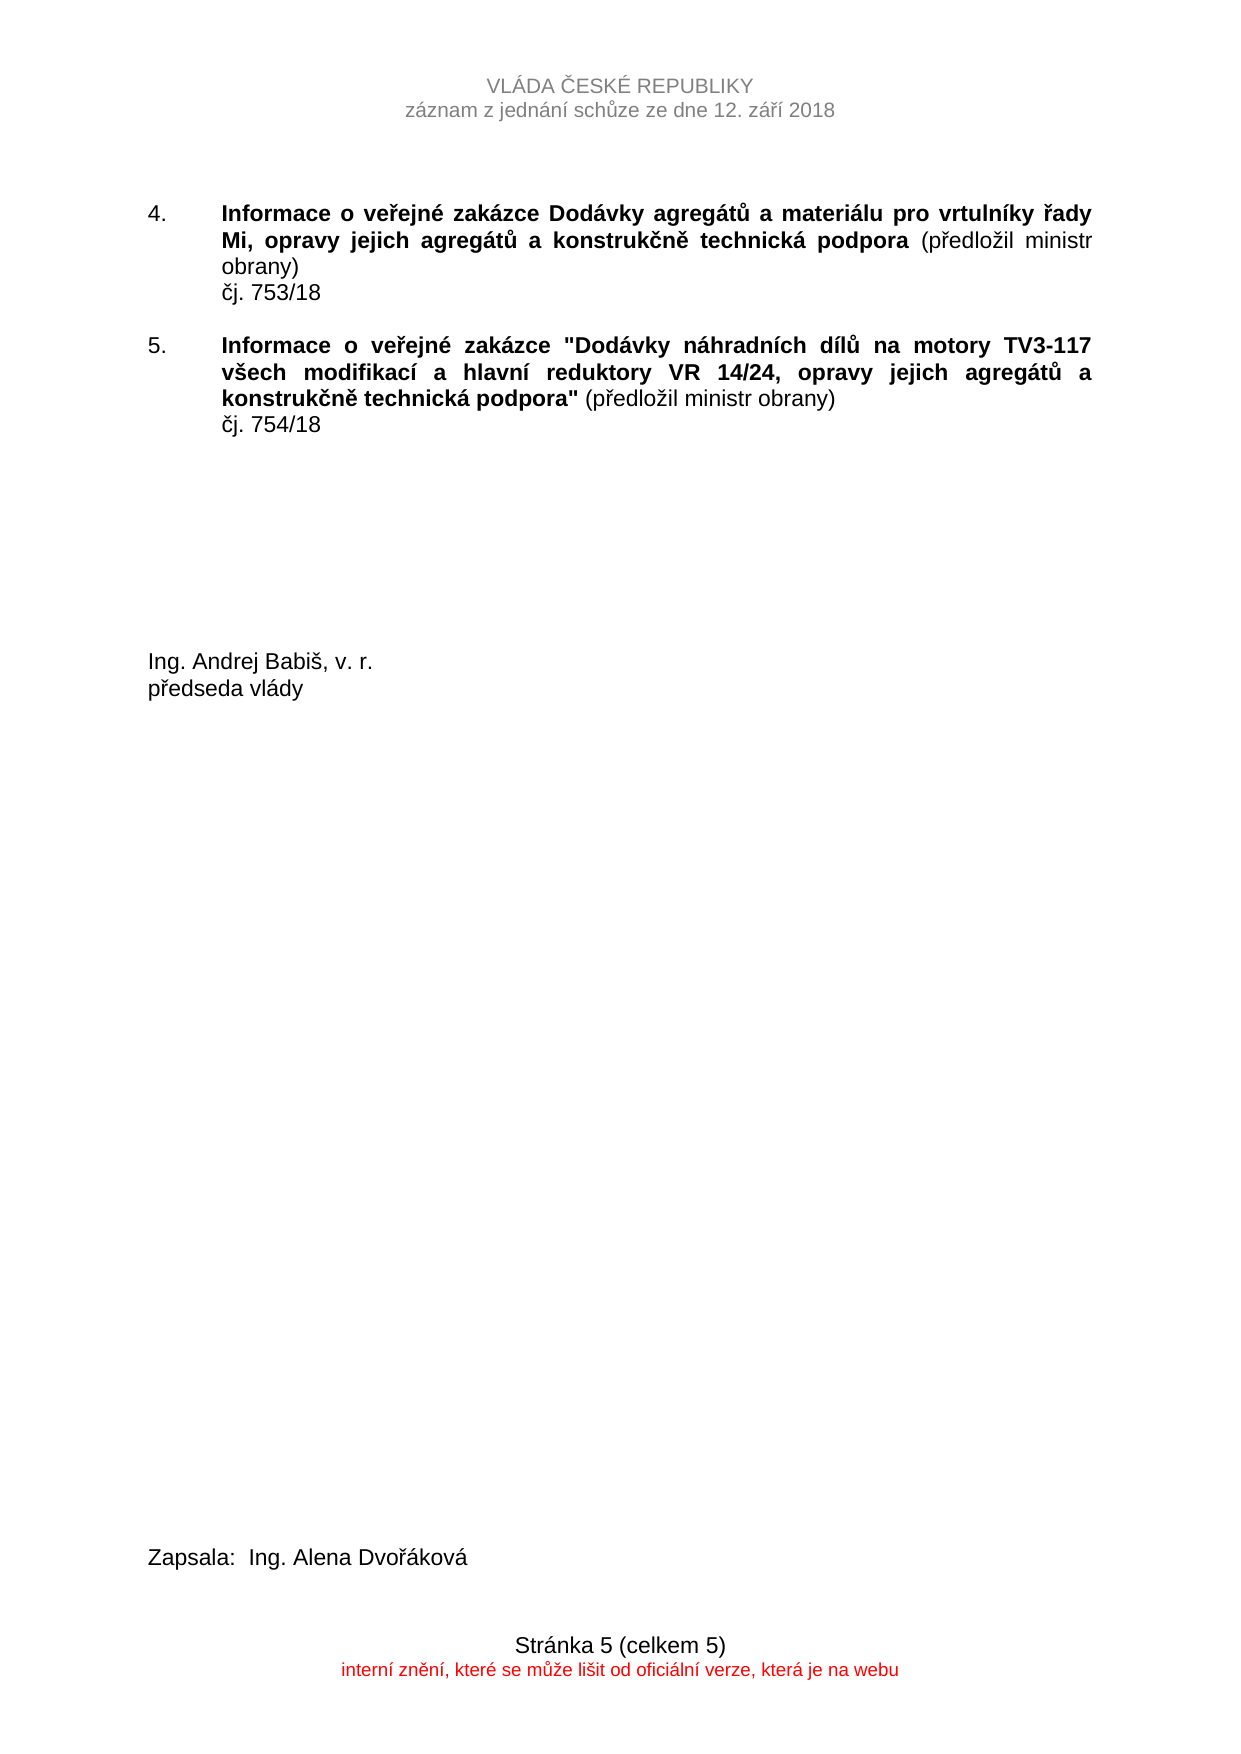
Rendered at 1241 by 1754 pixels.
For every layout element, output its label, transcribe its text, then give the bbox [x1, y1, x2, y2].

text čj. 754/18 [148, 411, 1093, 437]
text předseda vlády [148, 675, 1093, 701]
text Zapsala: Ing. Alena Dvořáková [148, 1544, 1093, 1571]
text 4. Informace o veřejné zakázce Dodávky agregátů a materiálu pro vrtulníky řady Mi, opravy jejich agregátů a konstrukčně technická podpora (předložil ministr obrany) [148, 200, 1093, 279]
text 5. Informace o veřejné zakázce "Dodávky náhradních dílů na motory TV3-117 všech modifikací a hlavní reduktory VR 14/24, opravy jejich agregátů a konstrukčně technická podpora" (předložil ministr obrany) [148, 332, 1093, 411]
text čj. 753/18 [148, 279, 1093, 306]
text Ing. Andrej Babiš, v. r. [148, 648, 1093, 675]
